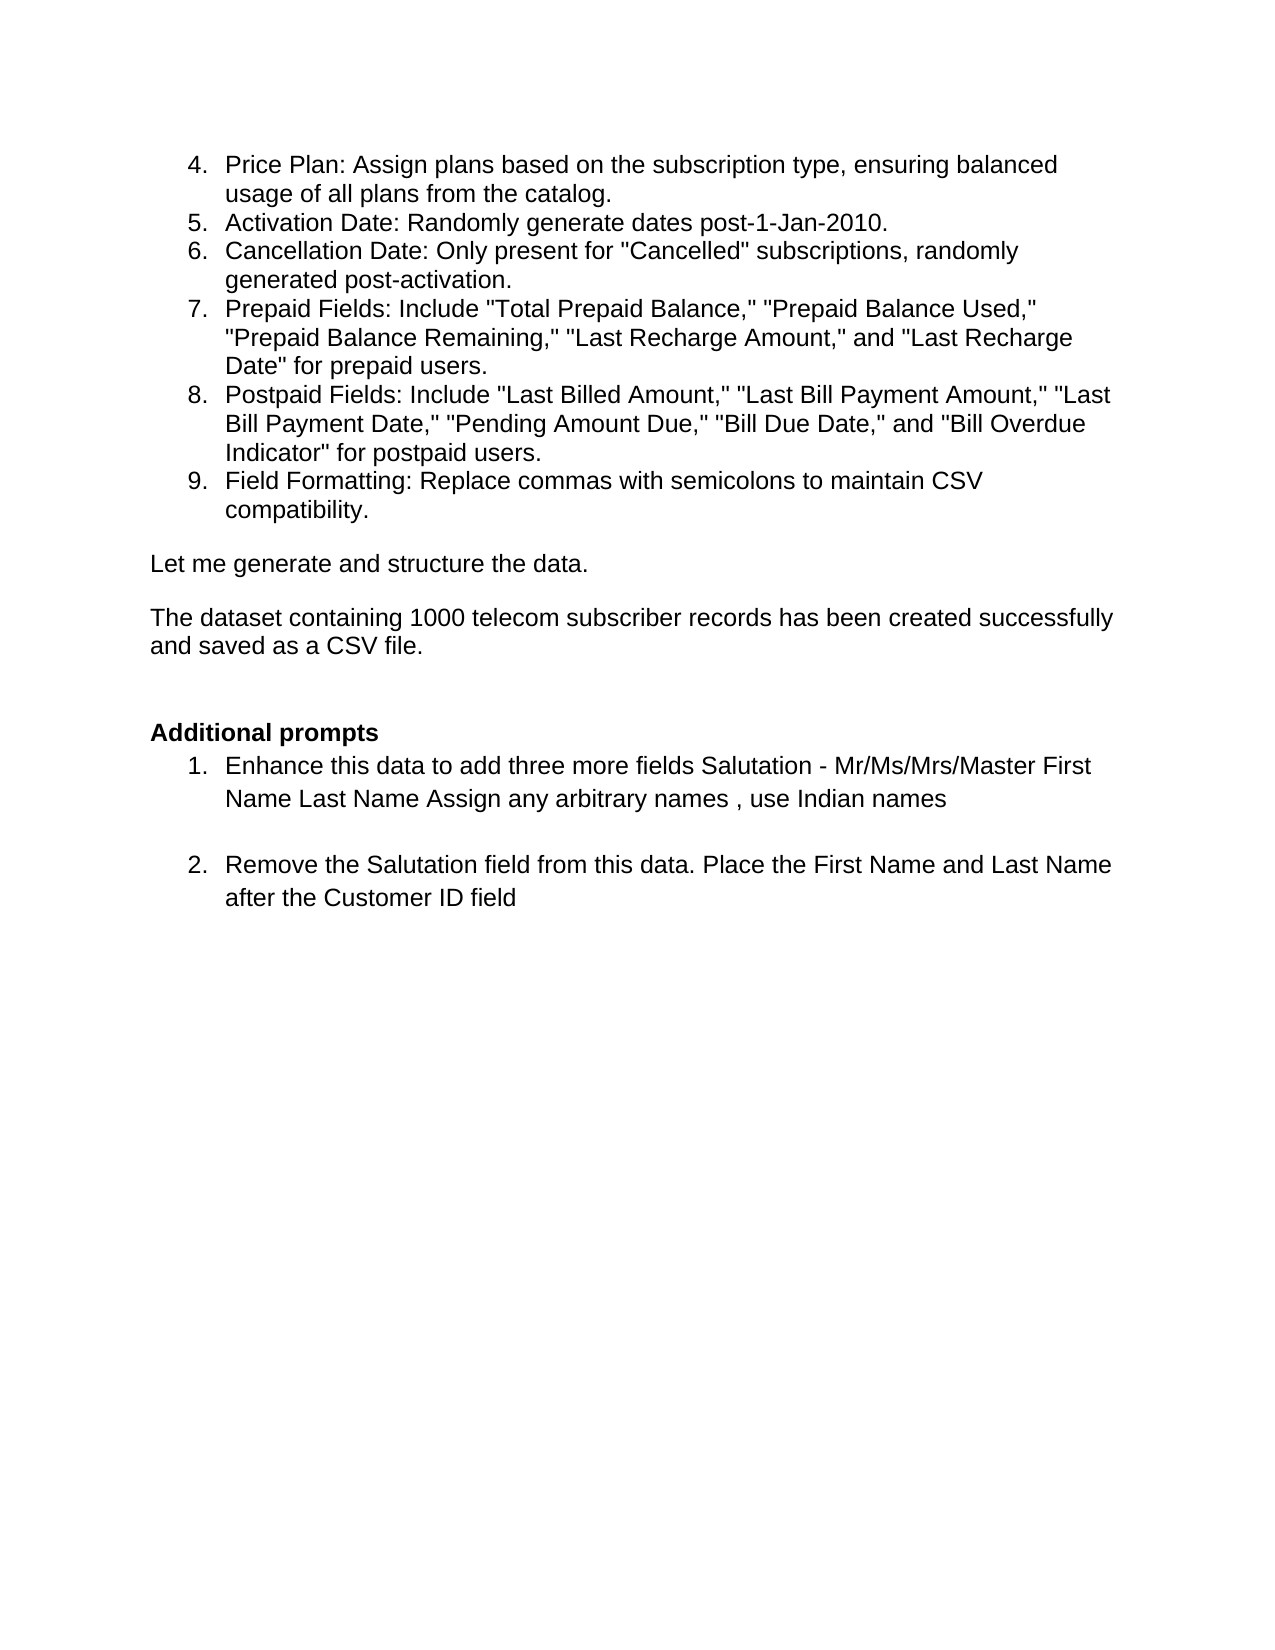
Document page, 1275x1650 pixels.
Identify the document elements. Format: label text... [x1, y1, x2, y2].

list Cancellation Date: Only present for "Cancelled" subscriptions, randomly generated post-activation. [187, 236, 1125, 294]
text Additional prompts [150, 718, 1125, 747]
list Price Plan: Assign plans based on the subscription type, ensuring balanced usage of all plans from the catalog. [187, 150, 1125, 207]
text Let me generate and structure the data. [150, 549, 1125, 577]
text The dataset containing 1000 telecom subscriber records has been created successfully and saved as a CSV file. [150, 602, 1125, 660]
list Activation Date: Randomly generate dates post-1-Jan-2010. [187, 207, 1125, 236]
list Remove the Salutation field from this data. Place the First Name and Last Name after the Customer ID field [187, 850, 1125, 912]
list Prepaid Fields: Include "Total Prepaid Balance," "Prepaid Balance Used," "Prepaid Balance Remaining," "Last Recharge Amount," and "Last Recharge Date" for prepaid users. [187, 294, 1125, 380]
list Postpaid Fields: Include "Last Billed Amount," "Last Bill Payment Amount," "Last Bill Payment Date," "Pending Amount Due," "Bill Due Date," and "Bill Overdue Indicator" for postpaid users. [187, 380, 1125, 466]
list Field Formatting: Replace commas with semicolons to maintain CSV compatibility. [187, 466, 1125, 524]
list Enhance this data to add three more fields Salutation - Mr/Ms/Mrs/Master First Name Last Name Assign any arbitrary names , use Indian names [187, 751, 1125, 813]
